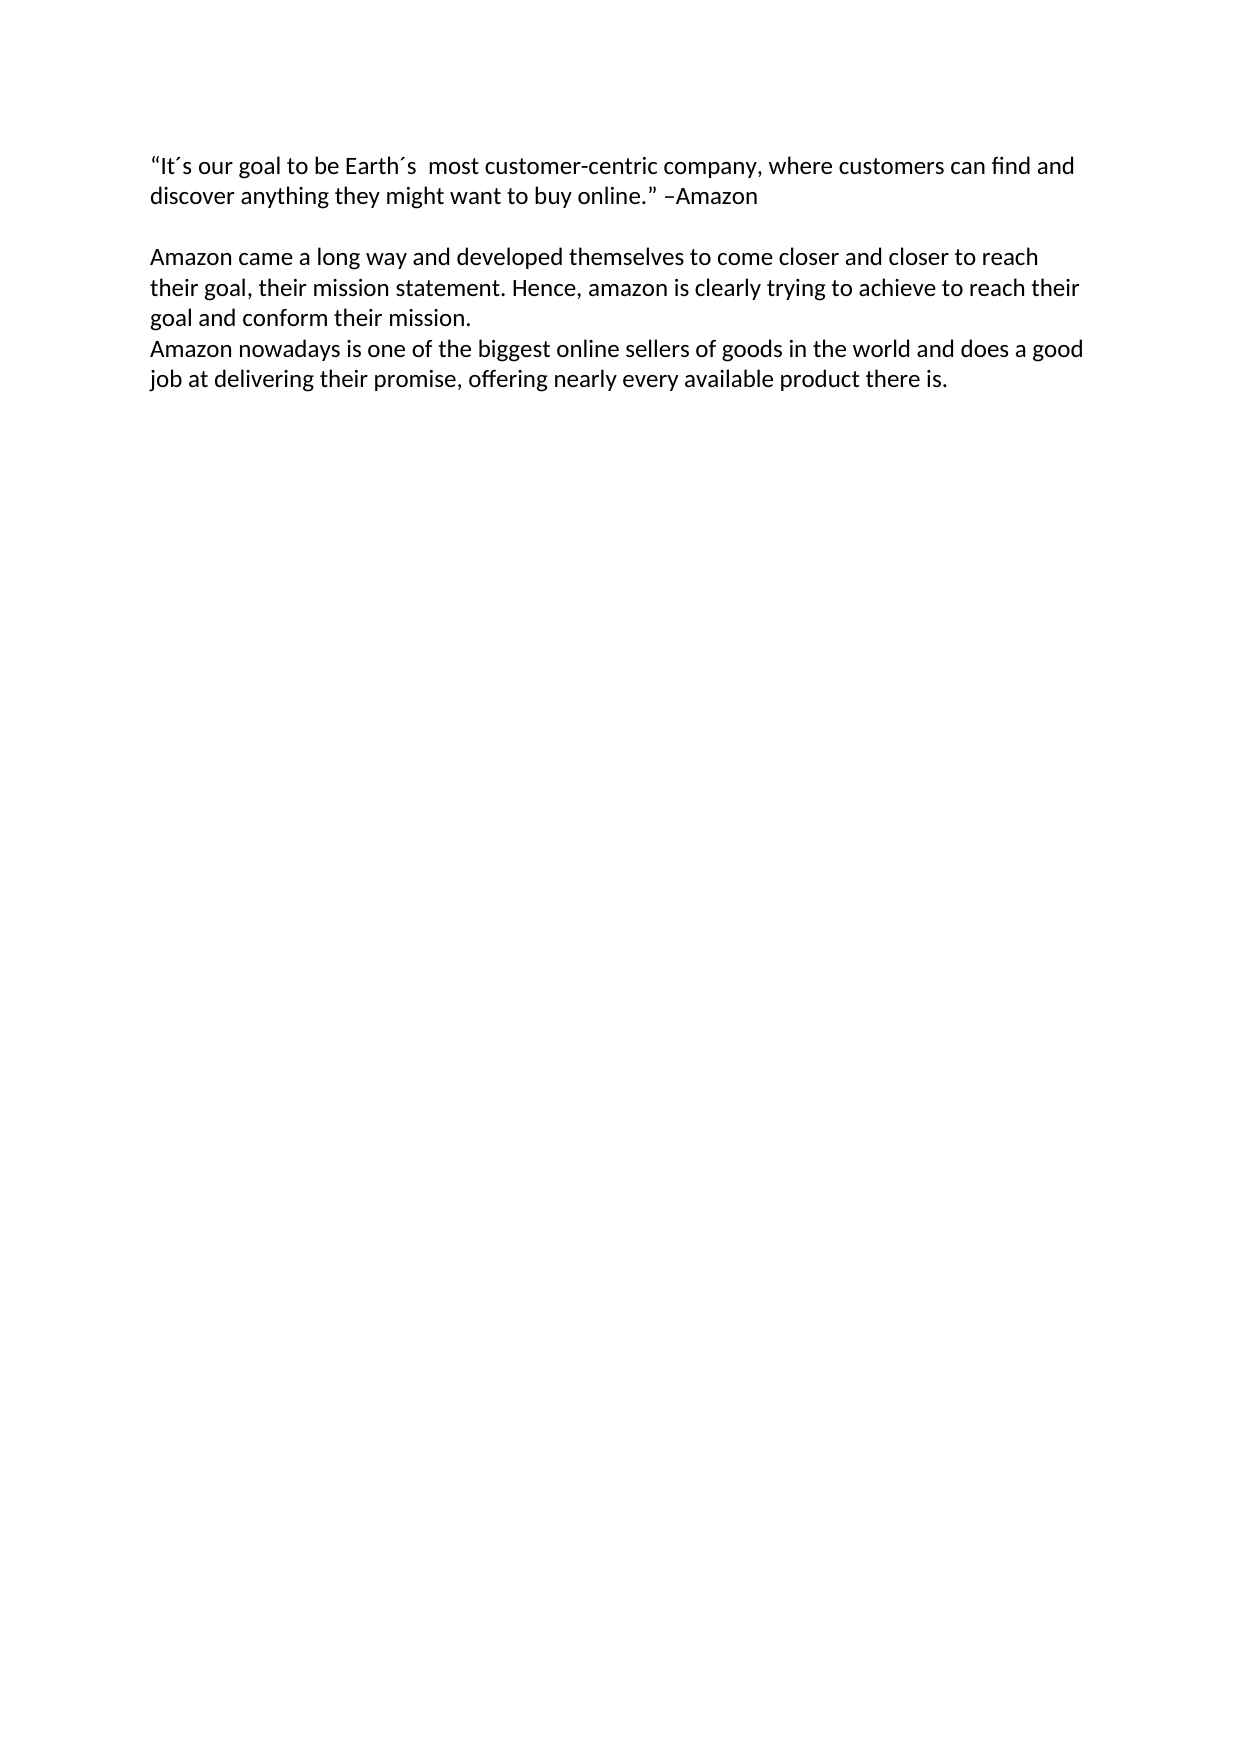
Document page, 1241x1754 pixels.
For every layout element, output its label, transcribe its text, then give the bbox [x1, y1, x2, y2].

text “It´s our goal to be Earth´s most customer-centric company, where customers can find and discover anything they might want to buy online.” –Amazon [150, 150, 1090, 211]
text Amazon came a long way and developed themselves to come closer and closer to reach their goal, their mission statement. Hence, amazon is clearly trying to achieve to reach their goal and conform their mission. [150, 242, 1090, 333]
text Amazon nowadays is one of the biggest online sellers of goods in the world and does a good job at delivering their promise, offering nearly every available product there is. [150, 333, 1090, 394]
